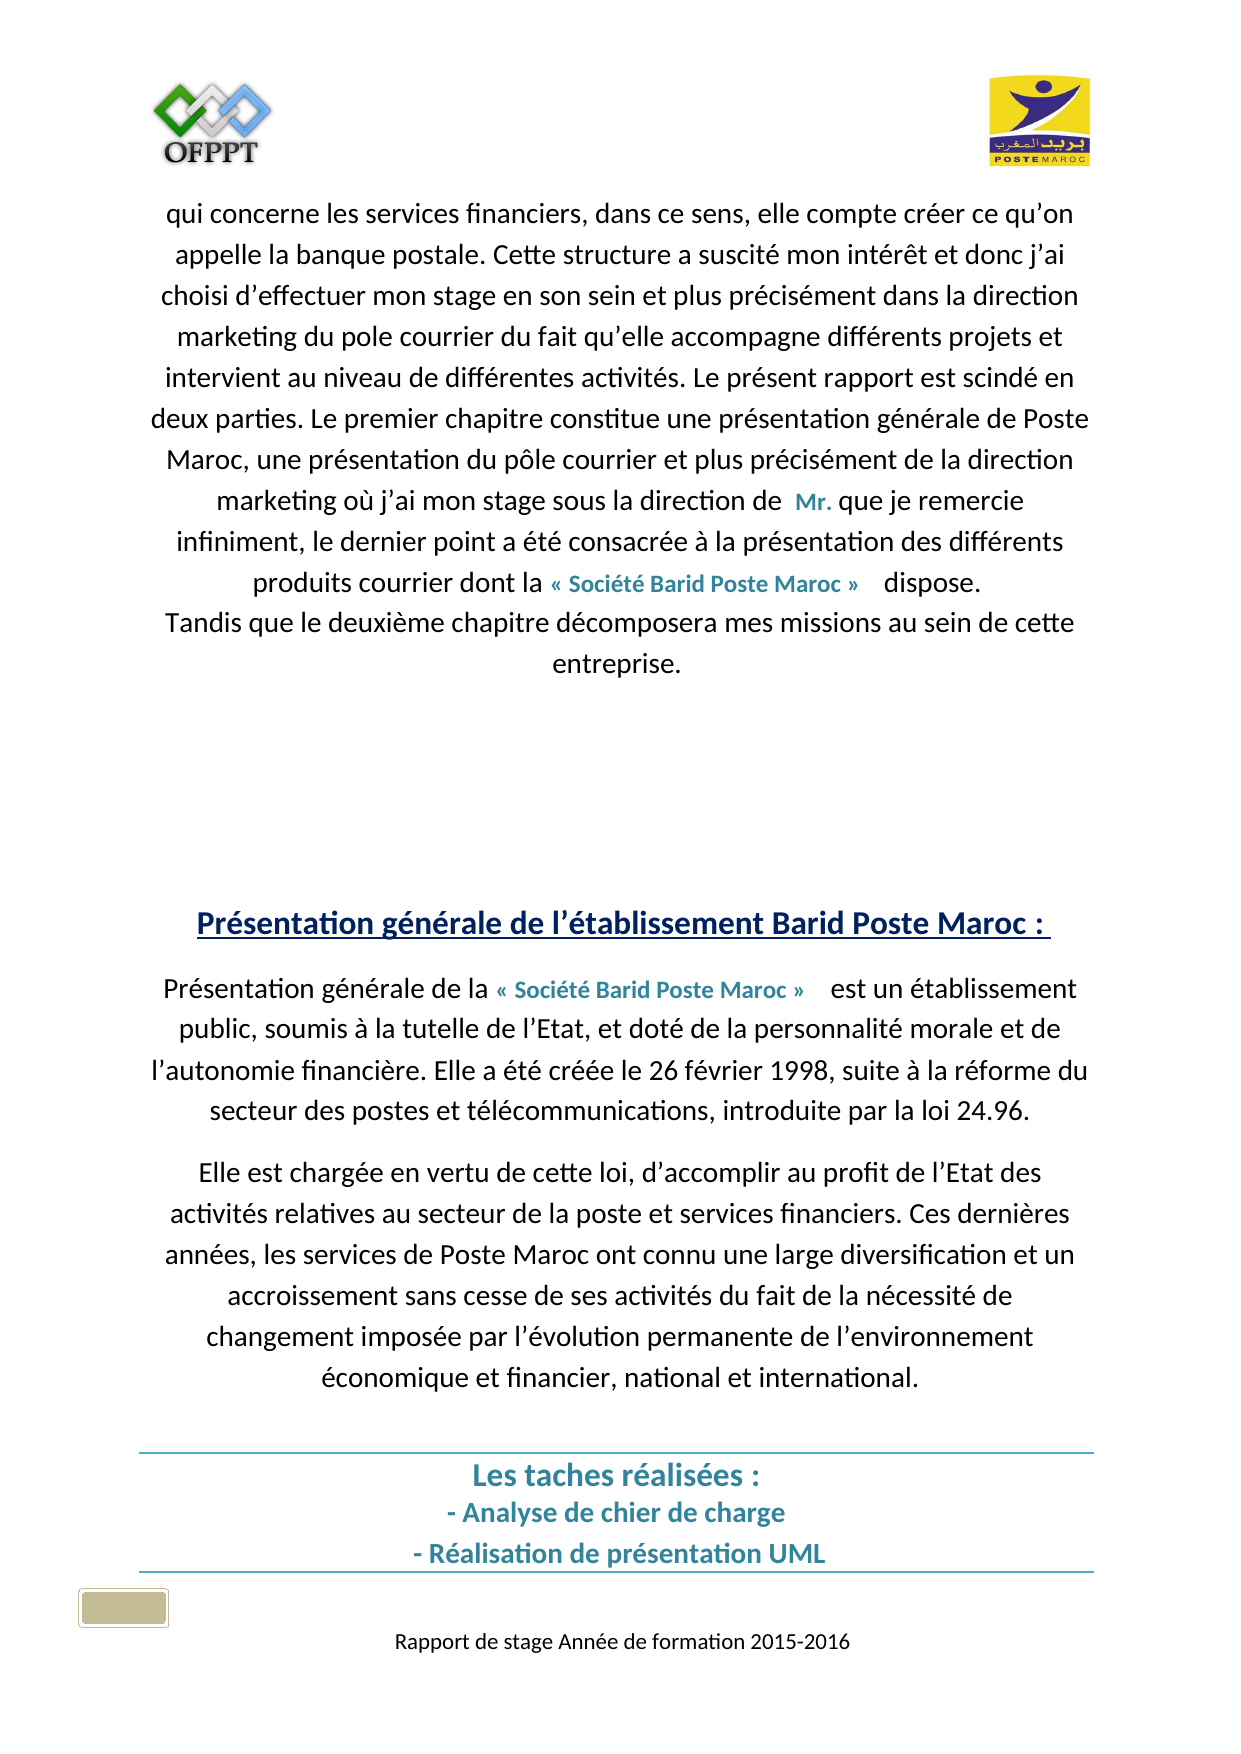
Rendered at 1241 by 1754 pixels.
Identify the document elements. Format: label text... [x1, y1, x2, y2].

text Présentation générale de la « Société Barid Poste Maroc » est un établissement public, soumis à la tutelle de l’Etat, et doté de la personnalité morale et de l’autonomie financière. Elle a été créée le 26 février 1998, suite à la réforme du secteur des postes et télécommunications, introduite par la loi 24.96. [150, 970, 1090, 1128]
picture [984, 73, 1096, 168]
text Présentation générale de l’établissement Barid Poste Maroc : [150, 902, 1090, 943]
text Elle est chargée en vertu de cette loi, d’accomplir au profit de l’Etat des activités relatives au secteur de la poste et services financiers. Ces dernières années, les services de Poste Maroc ont connu une large diversification et un accroissement sans cesse de ses activités du fait de la nécessité de changement imposée par l’évolution permanente de l’environnement économique et financier, national et international. [150, 1154, 1090, 1427]
picture [150, 80, 275, 168]
